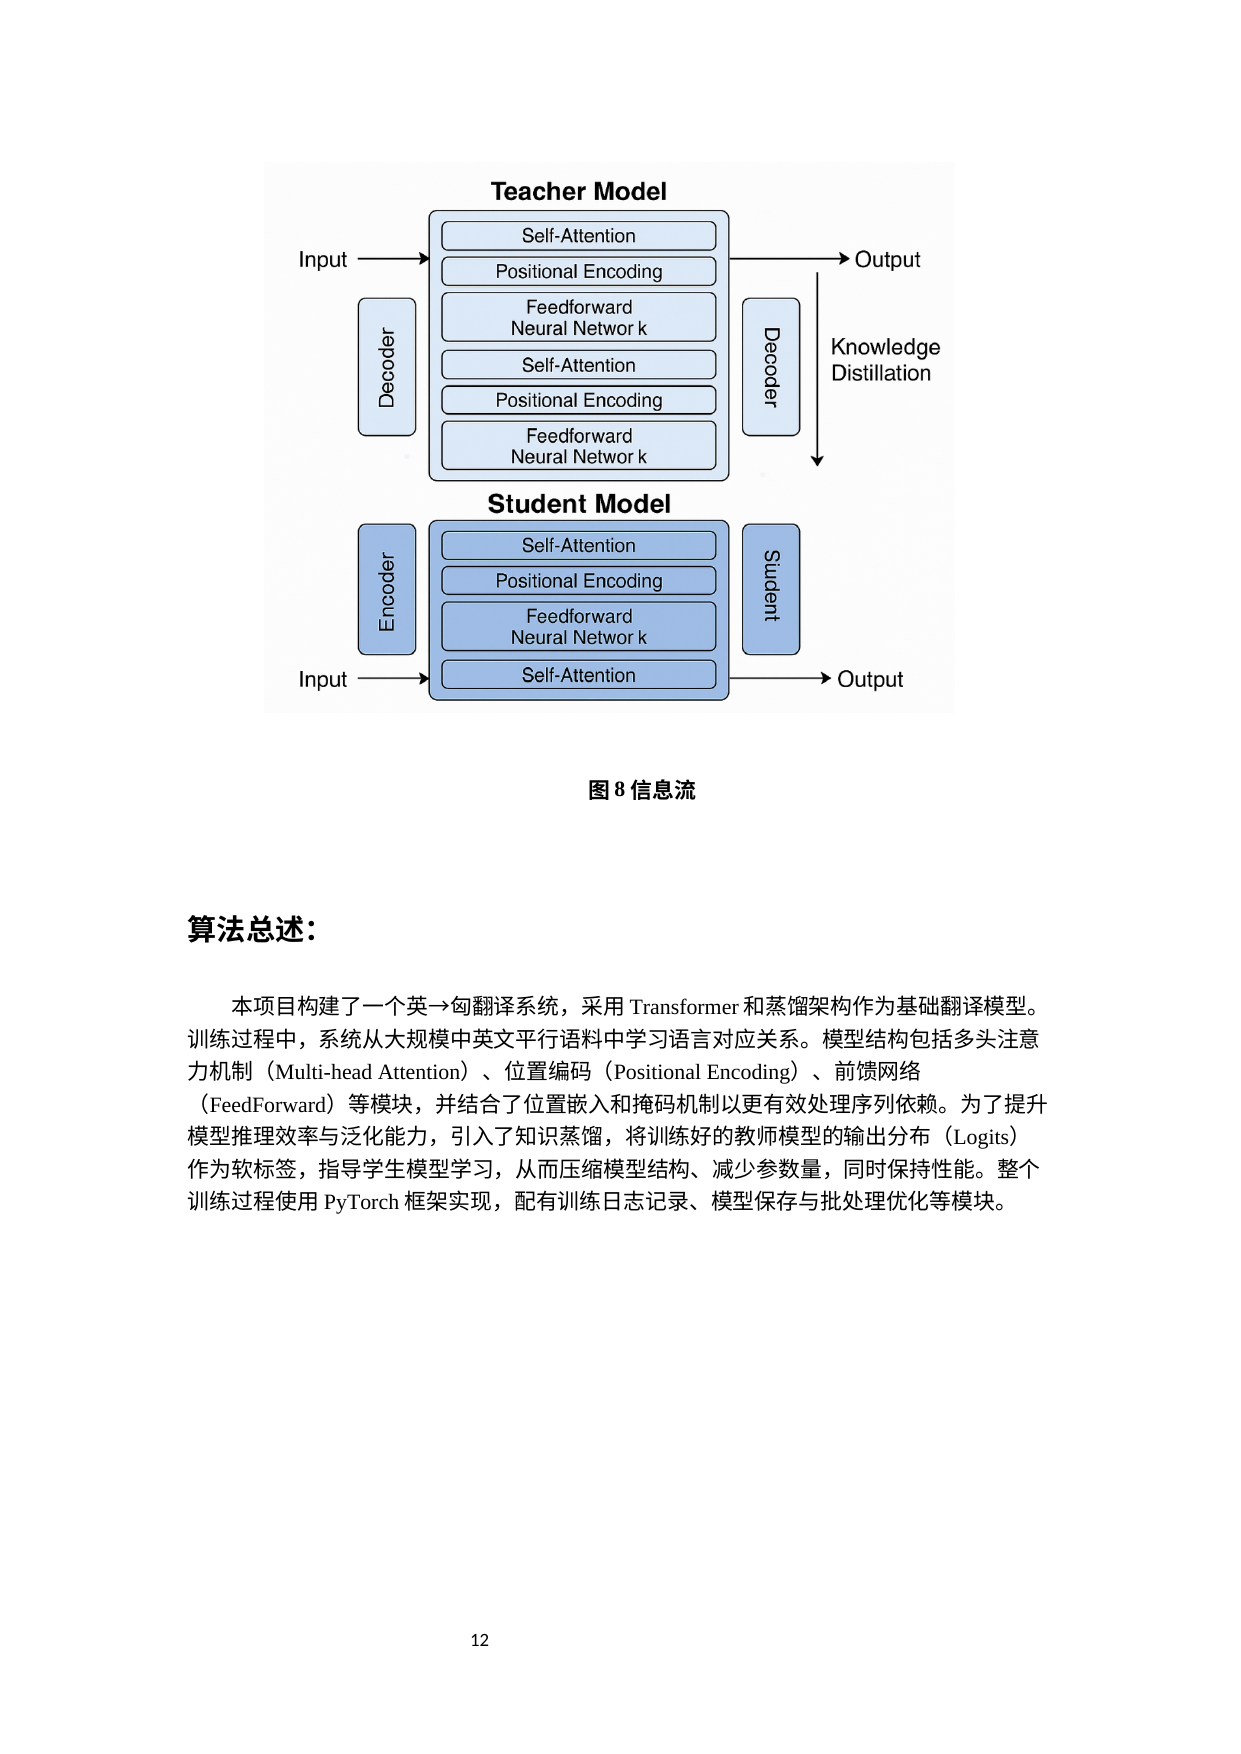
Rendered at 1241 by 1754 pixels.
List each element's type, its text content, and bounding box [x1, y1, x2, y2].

text 图8 信息流 [187, 772, 1053, 805]
picture [264, 162, 955, 713]
text 算法总述： [187, 895, 1053, 960]
text 本项目构建了一个英→匈翻译系统，采用Transformer和蒸馏架构作为基础翻译模型。训练过程中，系统从大规模中英文平行语料中学习语言对应关系。模型结构包括多头注意力机制（Multi-head Attention）、位置编码（Positional Encoding）、前馈网络（FeedForward）等模块，并结合了位置嵌入和掩码机制以更有效处理序列依赖。为了提升模型推理效率与泛化能力，引入了知识蒸馏，将训练好的教师模型的输出分布（Logits）作为软标签，指导学生模型学习，从而压缩模型结构、减少参数量，同时保持性能。整个训练过程使用 PyTorch 框架实现，配有训练日志记录、模型保存与批处理优化等模块。 [187, 989, 1053, 1216]
